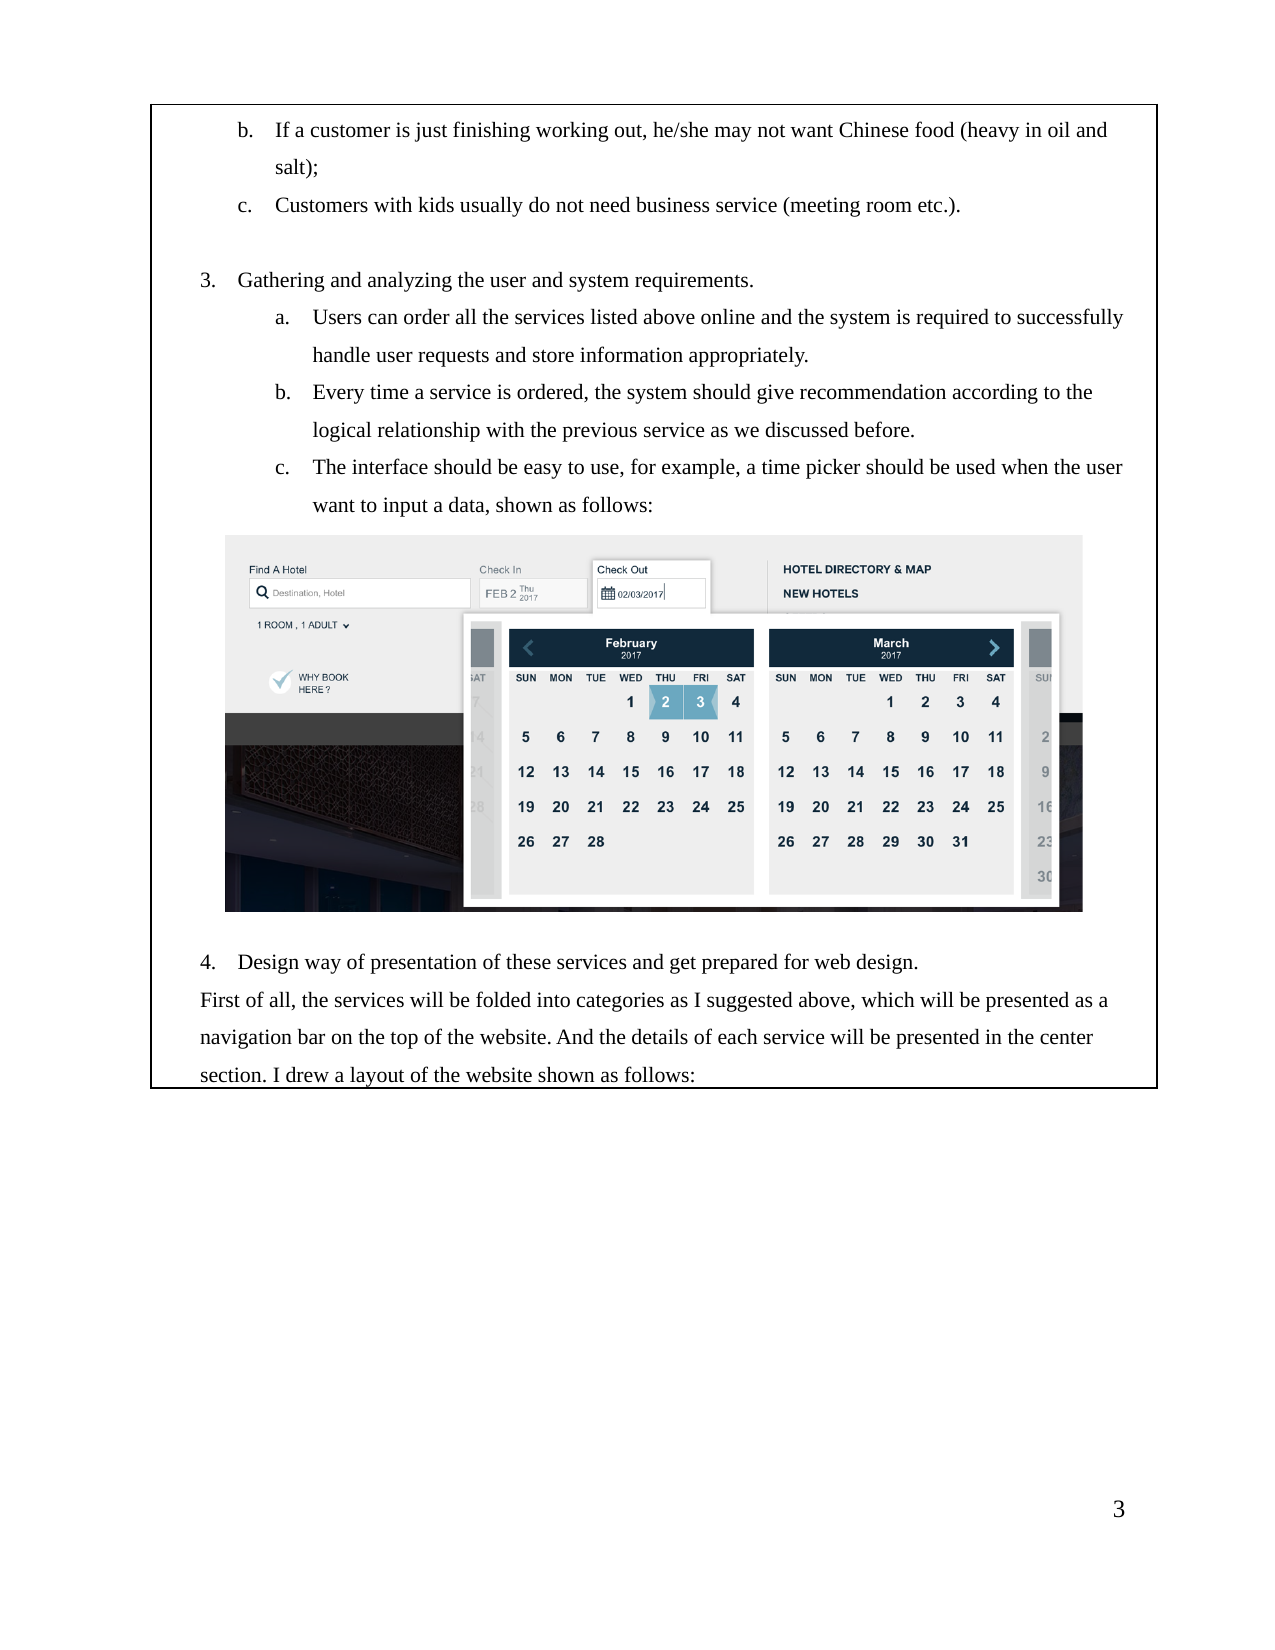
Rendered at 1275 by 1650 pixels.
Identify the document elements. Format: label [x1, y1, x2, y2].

picture [225, 535, 1083, 912]
table_cell [152, 105, 1156, 1087]
